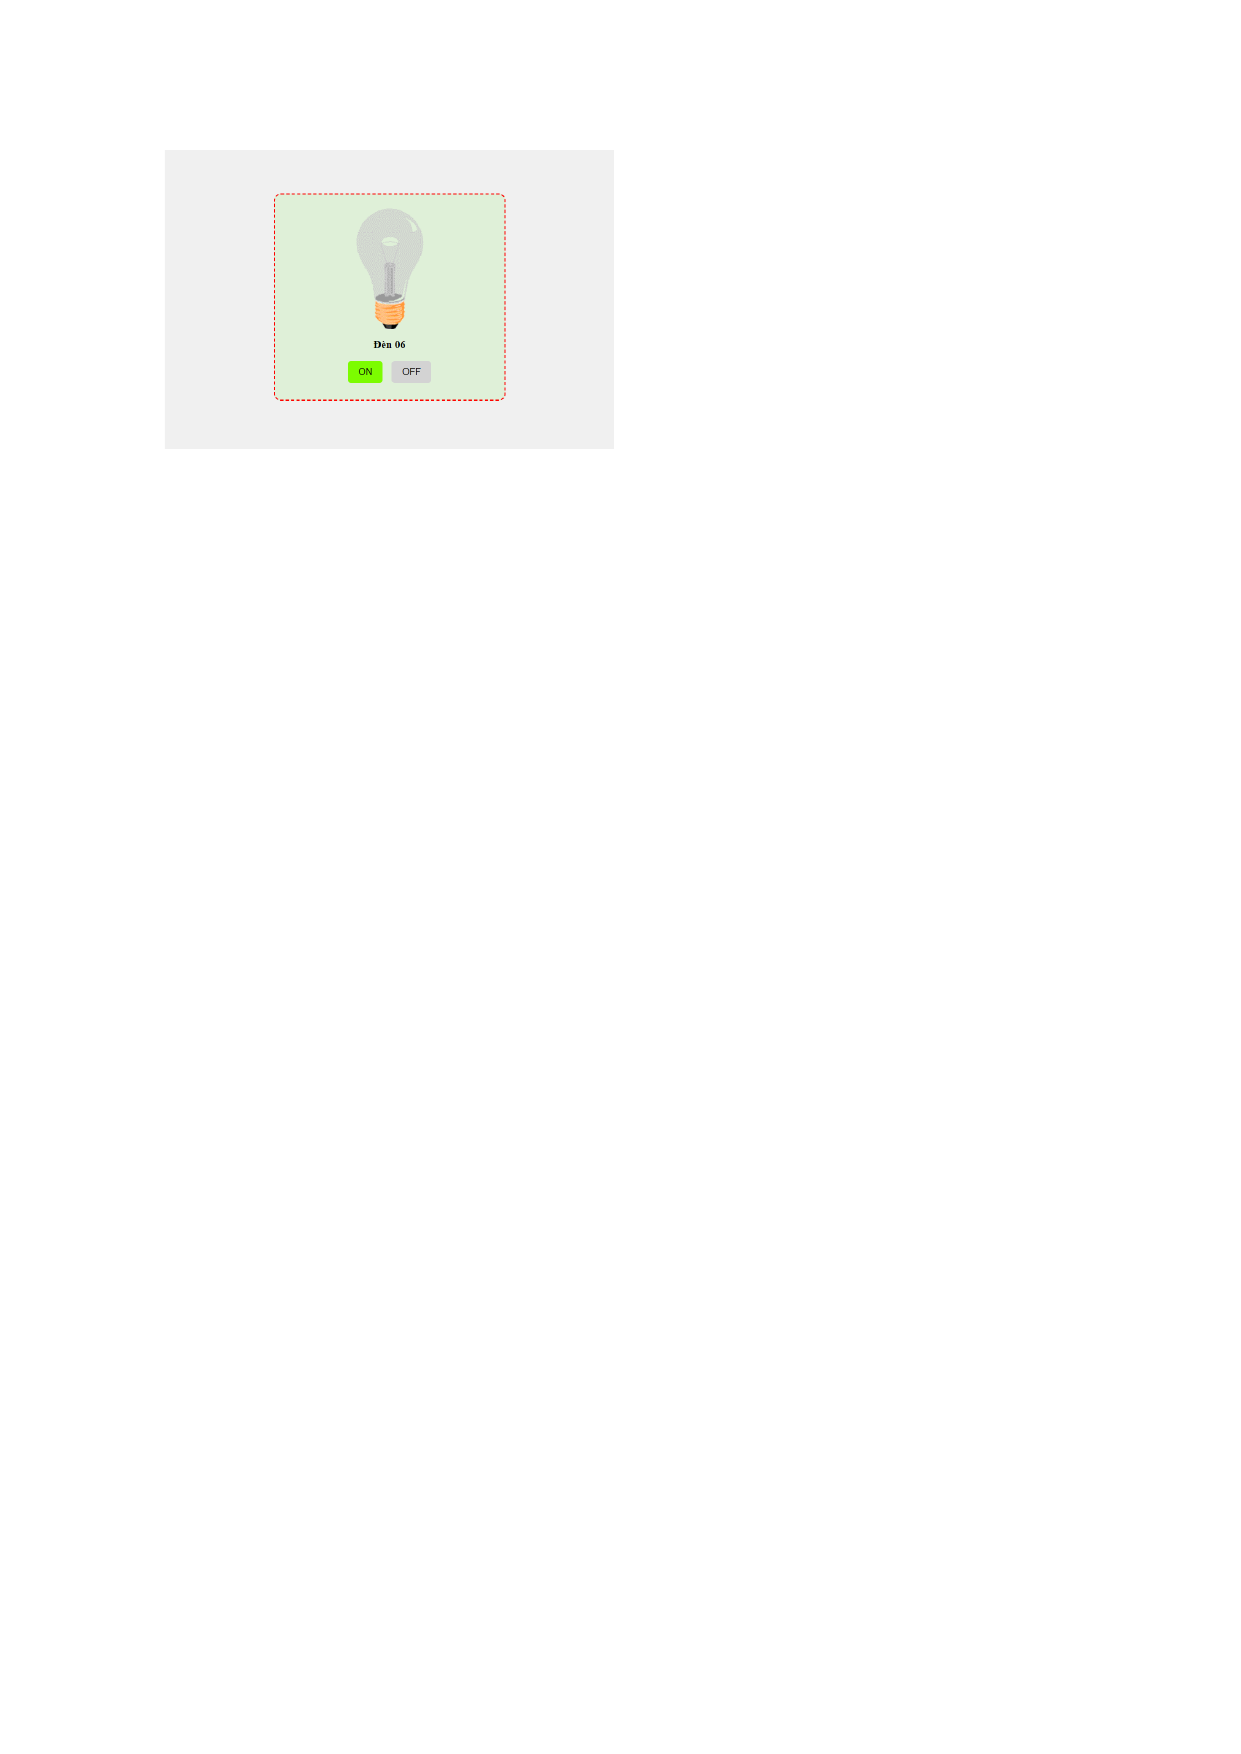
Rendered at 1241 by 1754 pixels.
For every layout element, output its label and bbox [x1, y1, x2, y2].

picture [164, 150, 614, 449]
